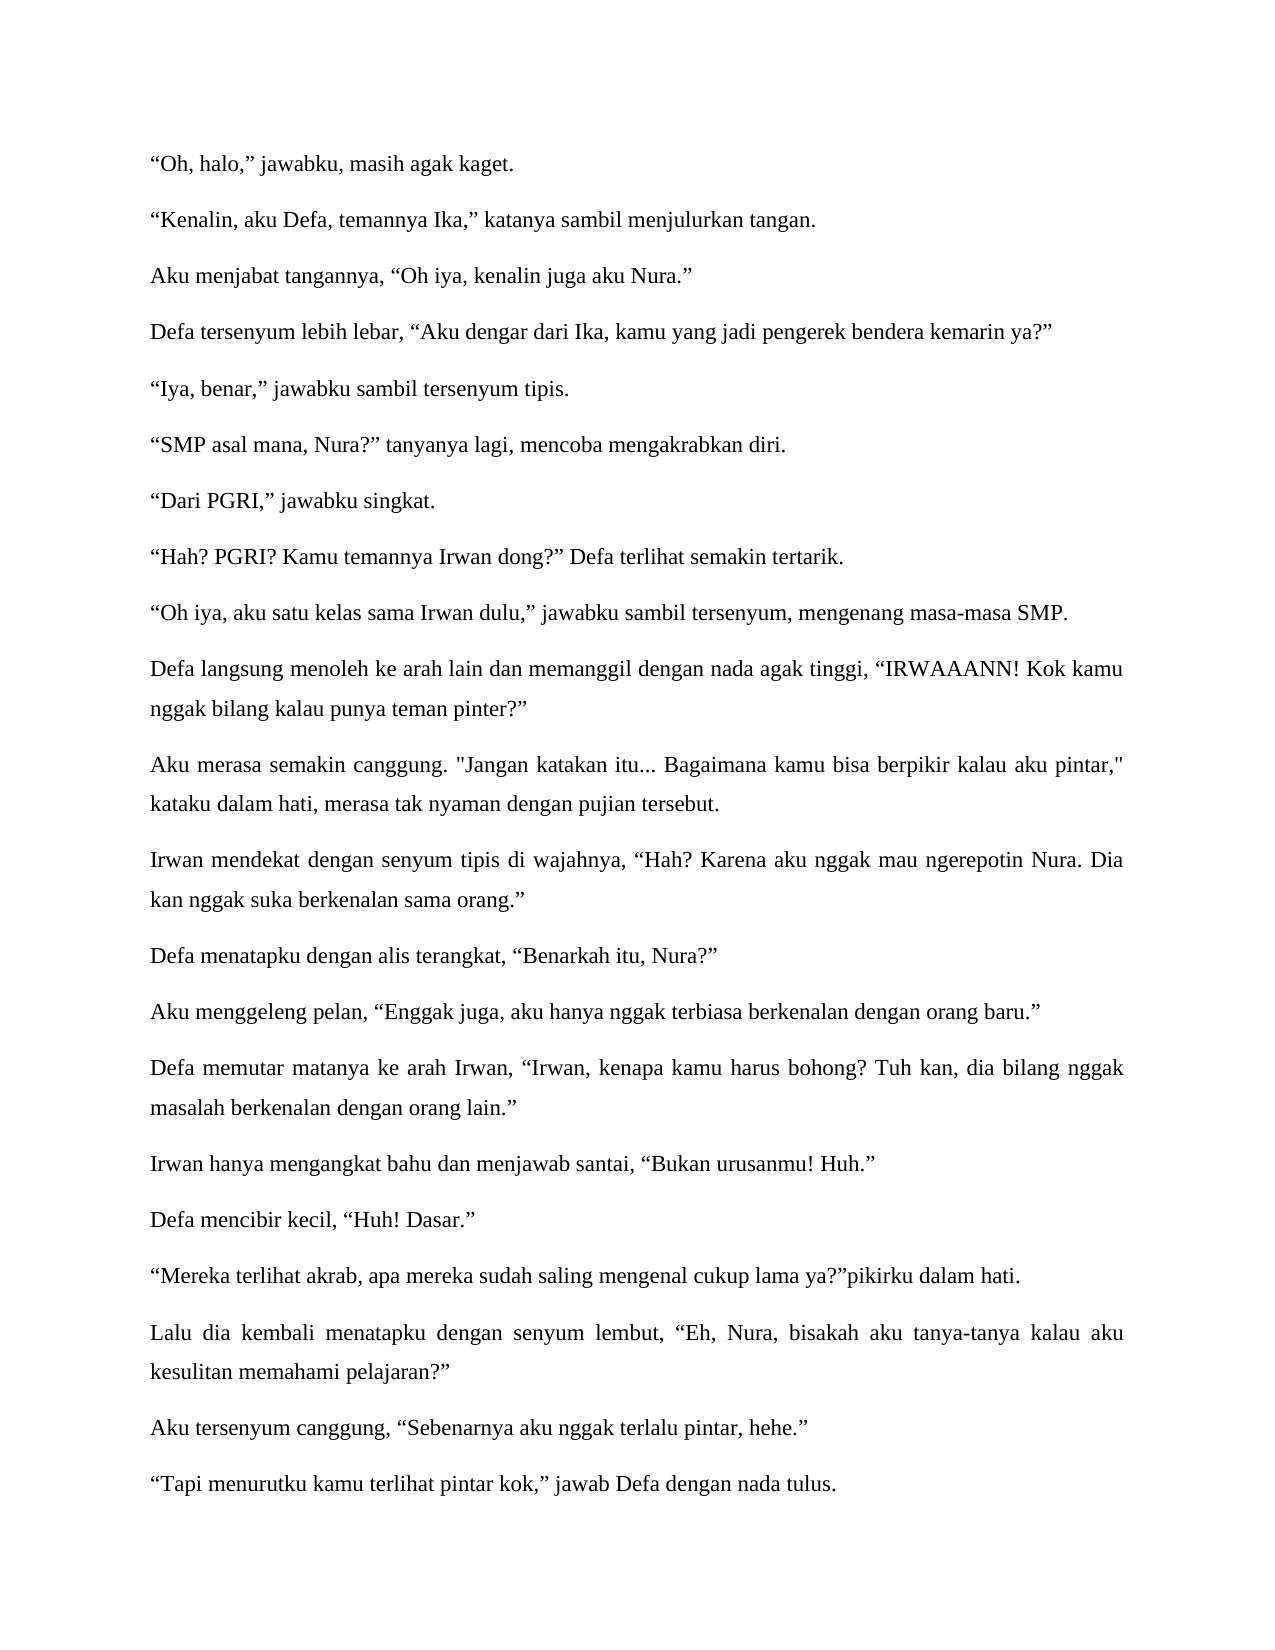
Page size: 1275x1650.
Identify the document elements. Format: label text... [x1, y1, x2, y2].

text “Kenalin, aku Defa, temannya Ika,” katanya sambil menjulurkan tangan. [150, 206, 1125, 232]
text Defa mencibir kecil, “Huh! Dasar.” [150, 1206, 1125, 1233]
text Defa menatapku dengan alis terangkat, “Benarkah itu, Nura?” [150, 942, 1125, 968]
text “Hah? PGRI? Kamu temannya Irwan dong?” Defa terlihat semakin tertarik. [150, 543, 1125, 569]
text “Tapi menurutku kamu terlihat pintar kok,” jawab Defa dengan nada tulus. [150, 1470, 1125, 1497]
text “Iya, benar,” jawabku sambil tersenyum tipis. [150, 374, 1125, 401]
text “Oh iya, aku satu kelas sama Irwan dulu,” jawabku sambil tersenyum, mengenang masa-masa SMP. [150, 599, 1125, 626]
text Defa langsung menoleh ke arah lain dan memanggil dengan nada agak tinggi, “IRWAAANN! Kok kamu nggak bilang kalau punya teman pinter?” [150, 655, 1125, 721]
text “Dari PGRI,” jawabku singkat. [150, 487, 1125, 513]
text “Mereka terlihat akrab, apa mereka sudah saling mengenal cukup lama ya?”pikirku dalam hati. [150, 1262, 1125, 1289]
text “SMP asal mana, Nura?” tanyanya lagi, mencoba mengakrabkan diri. [150, 431, 1125, 457]
text Defa tersenyum lebih lebar, “Aku dengar dari Ika, kamu yang jadi pengerek bendera kemarin ya?” [150, 318, 1125, 345]
text Irwan hanya mengangkat bahu dan menjawab santai, “Bukan urusanmu! Huh.” [150, 1150, 1125, 1176]
text Aku tersenyum canggung, “Sebenarnya aku nggak terlalu pintar, hehe.” [150, 1414, 1125, 1441]
text Aku menjabat tangannya, “Oh iya, kenalin juga aku Nura.” [150, 262, 1125, 289]
text Aku menggeleng pelan, “Enggak juga, aku hanya nggak terbiasa berkenalan dengan orang baru.” [150, 998, 1125, 1025]
text “Oh, halo,” jawabku, masih agak kaget. [150, 150, 1125, 176]
text Defa memutar matanya ke arah Irwan, “Irwan, kenapa kamu harus bohong? Tuh kan, dia bilang nggak masalah berkenalan dengan orang lain.” [150, 1054, 1125, 1120]
text Lalu dia kembali menatapku dengan senyum lembut, “Eh, Nura, bisakah aku tanya-tanya kalau aku kesulitan memahami pelajaran?” [150, 1318, 1125, 1384]
text Aku merasa semakin canggung. "Jangan katakan itu... Bagaimana kamu bisa berpikir kalau aku pintar," kataku dalam hati, merasa tak nyaman dengan pujian tersebut. [150, 751, 1125, 817]
text Irwan mendekat dengan senyum tipis di wajahnya, “Hah? Karena aku nggak mau ngerepotin Nura. Dia kan nggak suka berkenalan sama orang.” [150, 847, 1125, 912]
